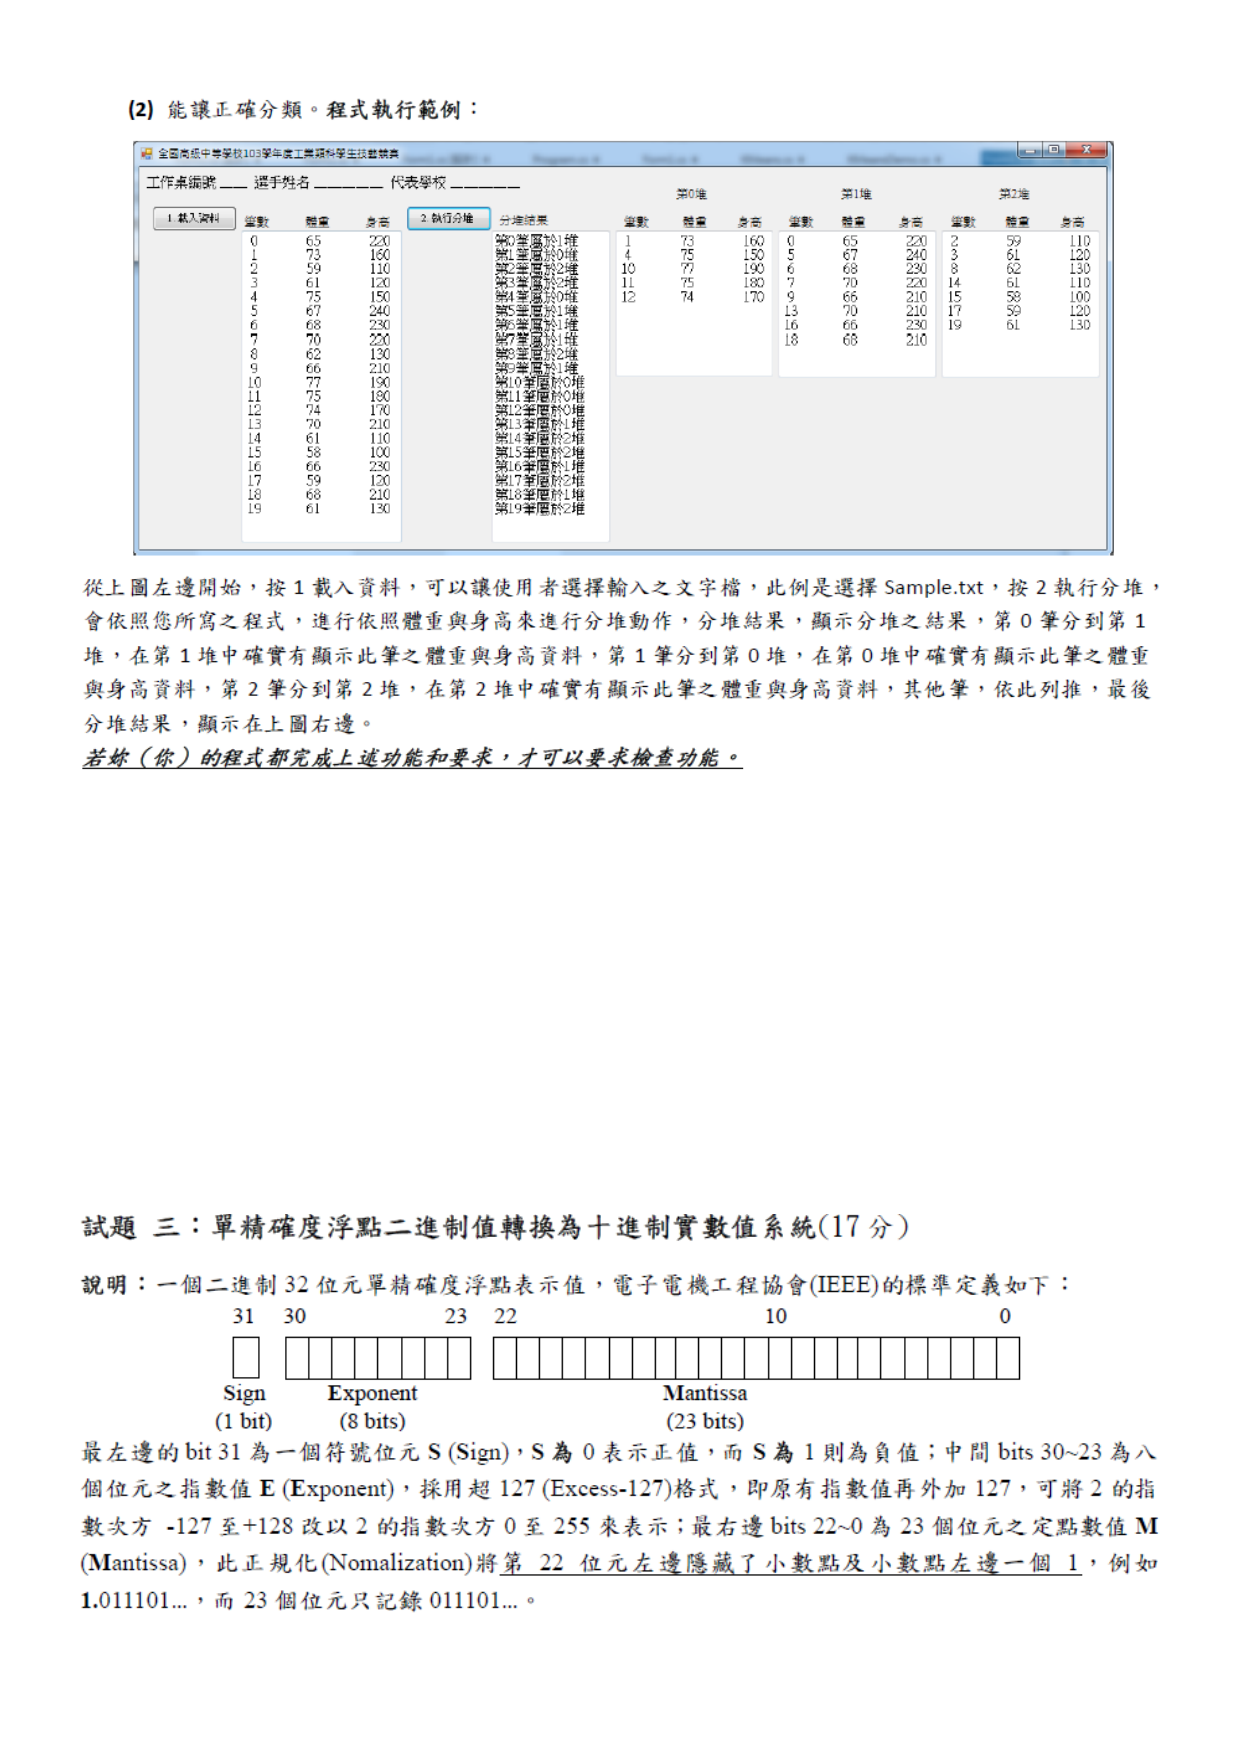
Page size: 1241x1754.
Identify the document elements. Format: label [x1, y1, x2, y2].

picture [75, 1214, 1166, 1619]
picture [75, 89, 1166, 784]
